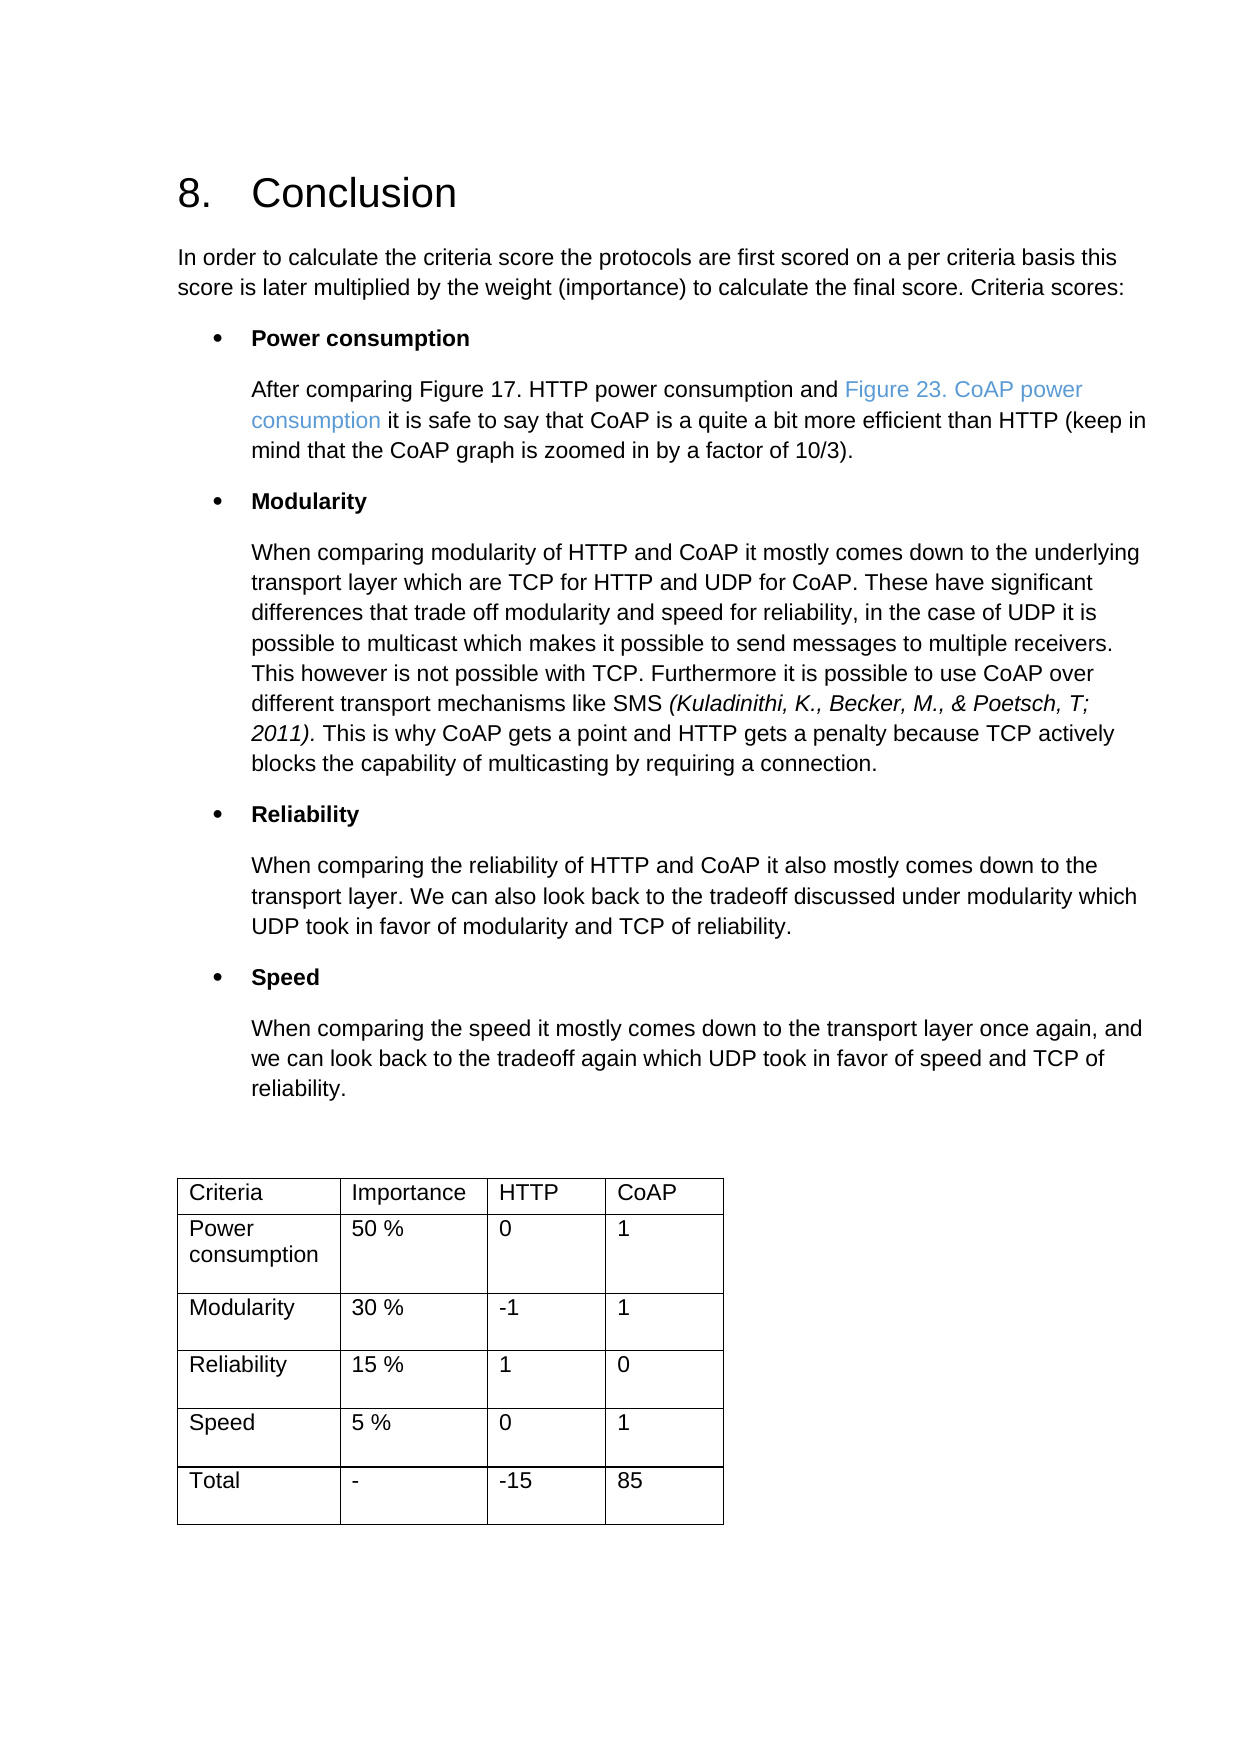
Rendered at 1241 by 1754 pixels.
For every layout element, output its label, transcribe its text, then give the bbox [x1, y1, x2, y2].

list Modularity [213, 488, 1152, 514]
table_cell -15 [488, 1468, 605, 1524]
table_cell Modularity [178, 1294, 340, 1350]
list Reliability [213, 801, 1152, 828]
table_cell Speed [178, 1409, 340, 1466]
table_cell 5 % [341, 1409, 487, 1466]
table_cell 0 [606, 1351, 723, 1408]
table_header CoAP [606, 1179, 723, 1213]
table_cell Power consumption [178, 1215, 340, 1293]
list Speed [213, 964, 1152, 990]
table_cell -1 [488, 1294, 605, 1350]
table_cell 1 [488, 1351, 605, 1408]
table_cell 0 [488, 1409, 605, 1466]
table_cell 15 % [341, 1351, 487, 1408]
table_cell 30 % [341, 1294, 487, 1350]
text When comparing modularity of HTTP and CoAP it mostly comes down to the underlying transport layer which are TCP for HTTP and UDP for CoAP. These have significant differences that trade off modularity and speed for reliability, in the case of UDP it is possible to multicast which makes it possible to send messages to multiple receivers. This however is not possible with TCP. Furthermore it is possible to use CoAP over different transport mechanisms like SMS (Kuladinithi, K., Becker, M., & Poetsch, T; 2011). This is why CoAP gets a point and HTTP gets a penalty because TCP actively blocks the capability of multicasting by requiring a connection. [251, 539, 1152, 777]
table_cell 1 [606, 1215, 723, 1293]
table_cell 50 % [341, 1215, 487, 1293]
subtitle 8. Conclusion [177, 168, 1152, 216]
text After comparing Figure 17. HTTP power consumption and Figure 23. CoAP power consumption it is safe to say that CoAP is a quite a bit more efficient than HTTP (keep in mind that the CoAP graph is zoomed in by a factor of 10/3). [251, 376, 1152, 463]
text When comparing the speed it mostly comes down to the transport layer once again, and we can look back to the tradeoff again which UDP took in favor of speed and TCP of reliability. [251, 1015, 1152, 1102]
table_cell 0 [488, 1215, 605, 1293]
table_cell Total [178, 1468, 340, 1524]
table_cell 1 [606, 1294, 723, 1350]
table_cell - [341, 1468, 487, 1524]
text In order to calculate the criteria score the protocols are first scored on a per criteria basis this score is later multiplied by the weight (importance) to calculate the final score. Criteria scores: [177, 244, 1152, 301]
table_cell 1 [606, 1409, 723, 1466]
table_cell 85 [606, 1468, 723, 1524]
table_cell Reliability [178, 1351, 340, 1408]
table_header Criteria [178, 1179, 340, 1213]
text When comparing the reliability of HTTP and CoAP it also mostly comes down to the transport layer. We can also look back to the tradeoff discussed under modularity which UDP took in favor of modularity and TCP of reliability. [251, 852, 1152, 939]
table_header Importance [341, 1179, 487, 1213]
list Power consumption [213, 325, 1152, 352]
table_header HTTP [488, 1179, 605, 1213]
